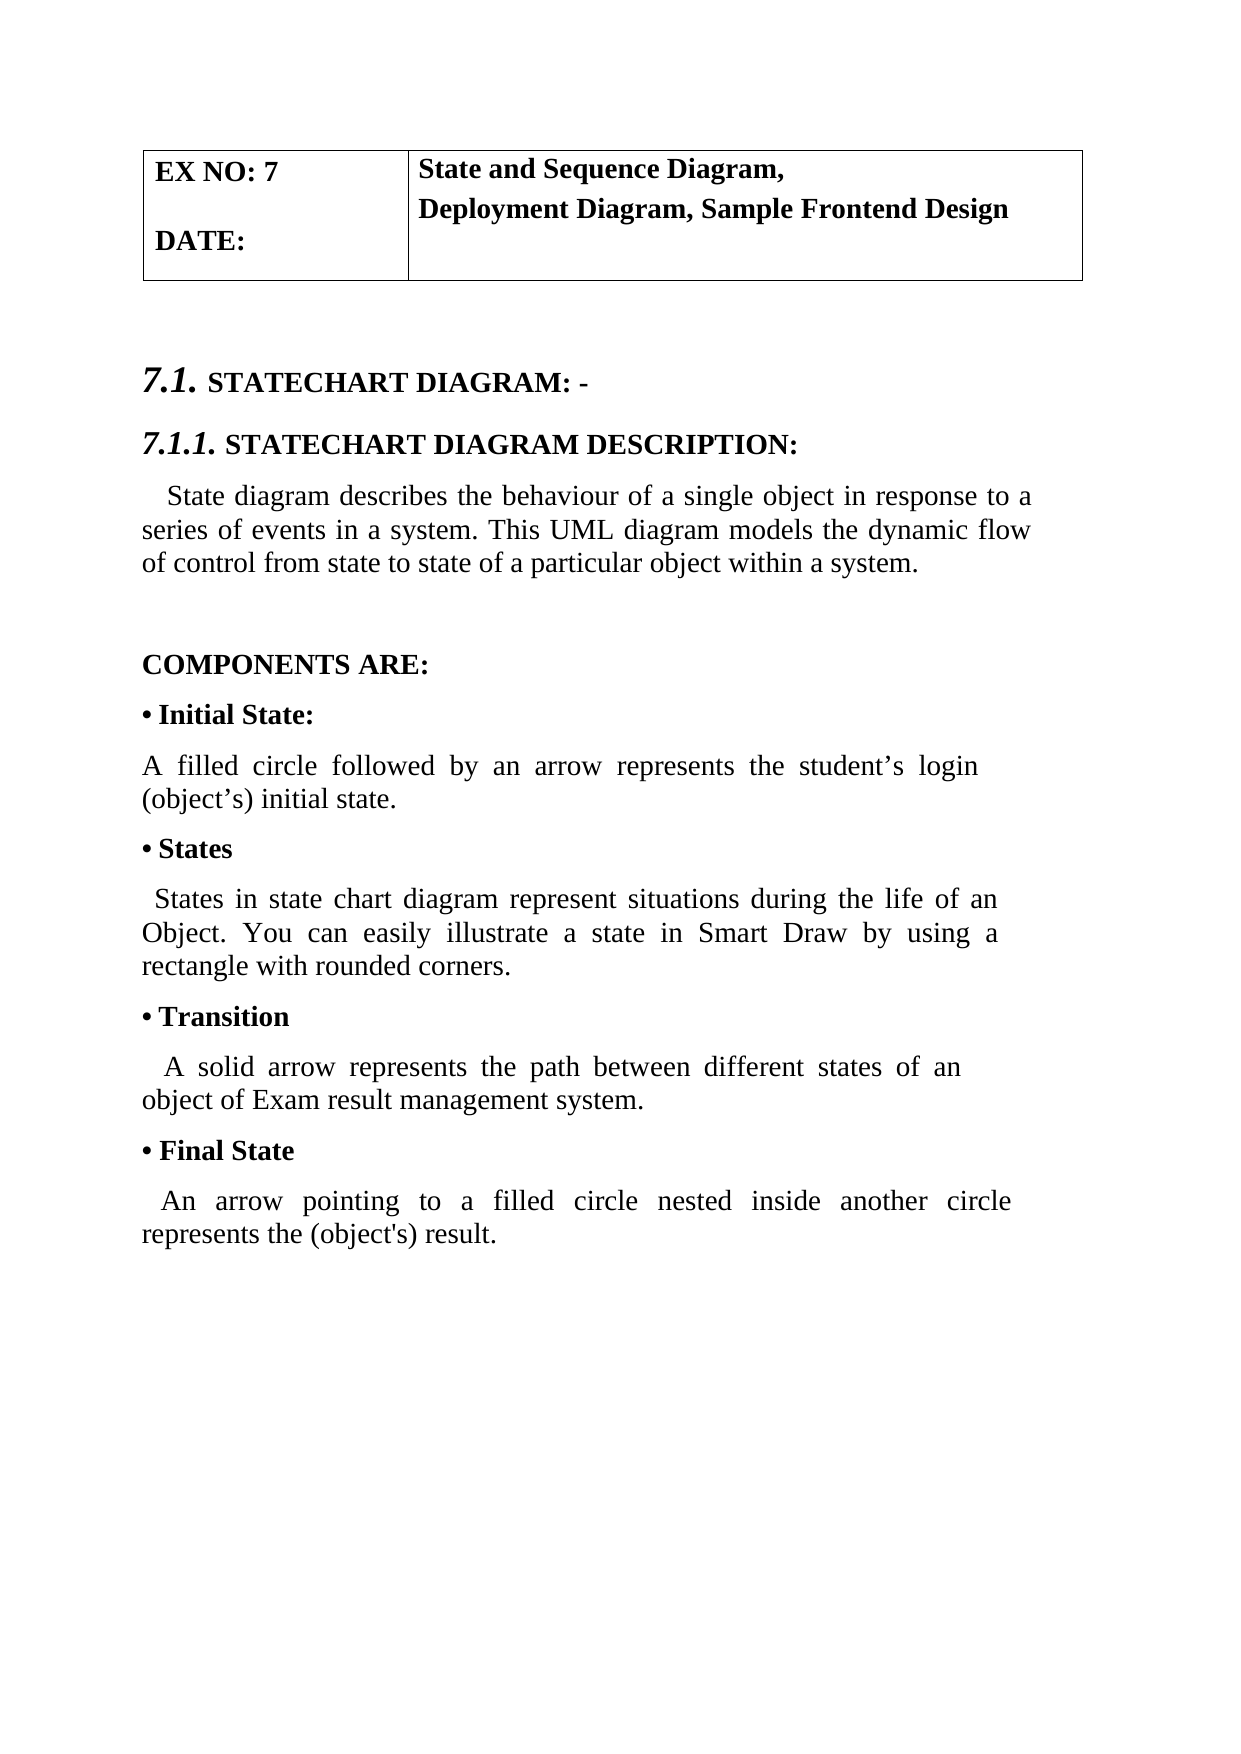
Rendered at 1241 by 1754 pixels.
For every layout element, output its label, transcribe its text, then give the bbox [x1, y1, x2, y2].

subtitle STATECHART DIAGRAM DESCRIPTION: [142, 423, 1128, 461]
text States in state chart diagram represent situations during the life of an Object. You can easily illustrate a state in Smart Draw by using a rectangle with rounded corners. [142, 881, 999, 982]
text State diagram describes the behaviour of a single object in response to a series of events in a system. This UML diagram models the dynamic flow of control from state to state of a particular object within a system. [142, 478, 1033, 579]
text A solid arrow represents the path between different states of an object of Exam result management system. [142, 1049, 962, 1116]
subtitle Final State [142, 1133, 1128, 1166]
text An arrow pointing to a filled circle nested inside another circle represents the (object's) result. [142, 1183, 1013, 1250]
list Initial State: [142, 697, 1128, 731]
subtitle COMPONENTS ARE: [142, 647, 1128, 681]
subtitle States [142, 831, 1128, 865]
subtitle Transition [142, 999, 1128, 1032]
text A filled circle followed by an arrow represents the student’s login (object’s) initial state. [142, 748, 980, 815]
table_header State and Sequence Diagram, Deployment Diagram, Sample Frontend Design [409, 151, 1082, 279]
subtitle STATECHART DIAGRAM: - [142, 357, 1128, 400]
table_header EX NO: 7 DATE: [144, 151, 408, 279]
